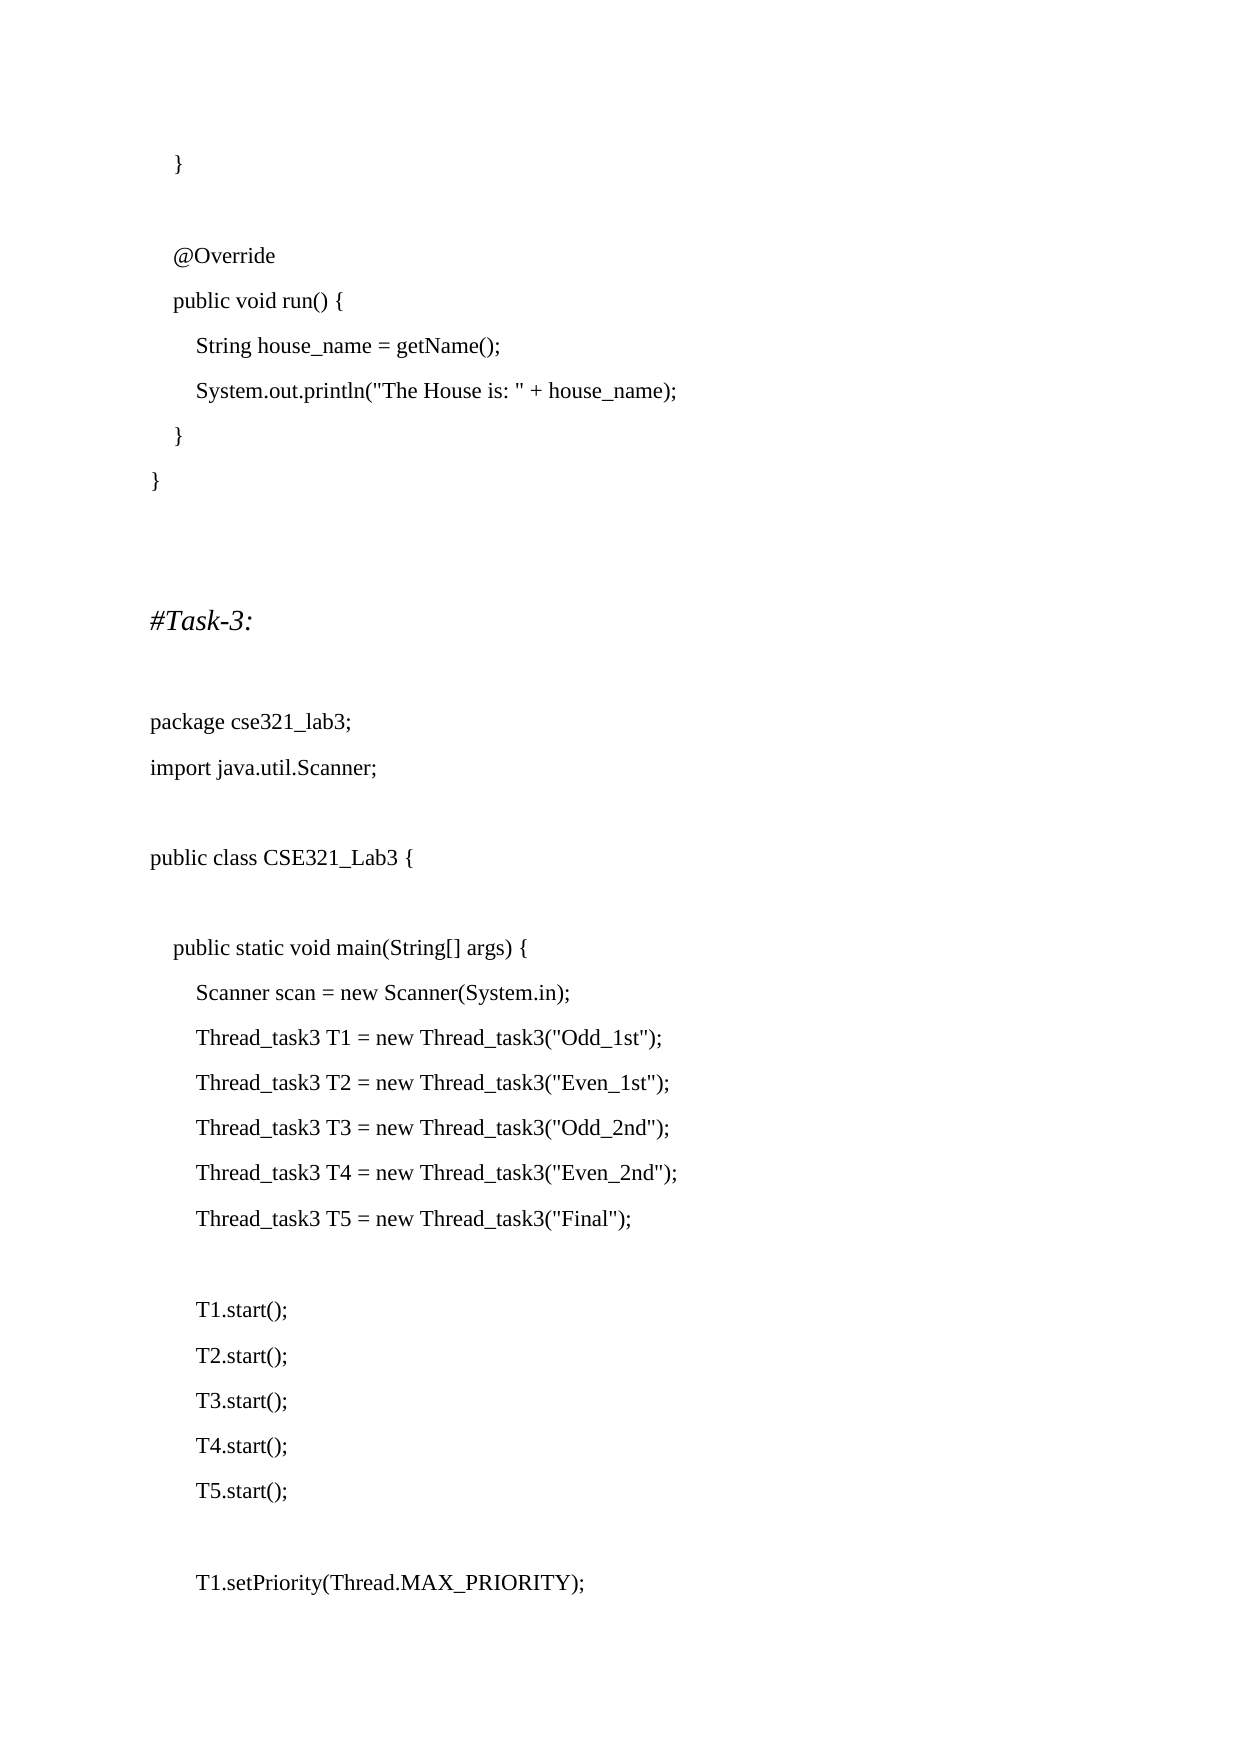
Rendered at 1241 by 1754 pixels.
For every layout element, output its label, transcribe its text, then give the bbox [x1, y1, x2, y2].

text T4.start(); [150, 1432, 1090, 1458]
text public class CSE321_Lab3 { [150, 844, 1090, 870]
text T5.start(); [150, 1477, 1090, 1503]
text T1.setPriority(Thread.MAX_PRIORITY); [150, 1569, 1090, 1595]
text } [150, 150, 1090, 176]
text Thread_task3 T1 = new Thread_task3("Odd_1st"); [150, 1024, 1090, 1051]
text T3.start(); [150, 1387, 1090, 1413]
text } [150, 422, 1090, 449]
text public static void main(String[] args) { [150, 934, 1090, 960]
text Thread_task3 T3 = new Thread_task3("Odd_2nd"); [150, 1114, 1090, 1141]
text package cse321_lab3; [150, 708, 1090, 735]
text import java.util.Scanner; [150, 753, 1090, 780]
text String house_name = getName(); [150, 332, 1090, 358]
text #Task-3: [150, 603, 1090, 636]
text Thread_task3 T2 = new Thread_task3("Even_1st"); [150, 1069, 1090, 1096]
text T1.start(); [150, 1297, 1090, 1323]
text Scanner scan = new Scanner(System.in); [150, 979, 1090, 1005]
text Thread_task3 T4 = new Thread_task3("Even_2nd"); [150, 1159, 1090, 1186]
text T2.start(); [150, 1342, 1090, 1368]
text System.out.println("The House is: " + house_name); [150, 377, 1090, 404]
text Thread_task3 T5 = new Thread_task3("Final"); [150, 1204, 1090, 1231]
text } [150, 467, 1090, 494]
text @Override [150, 242, 1090, 268]
text public void run() { [150, 287, 1090, 313]
